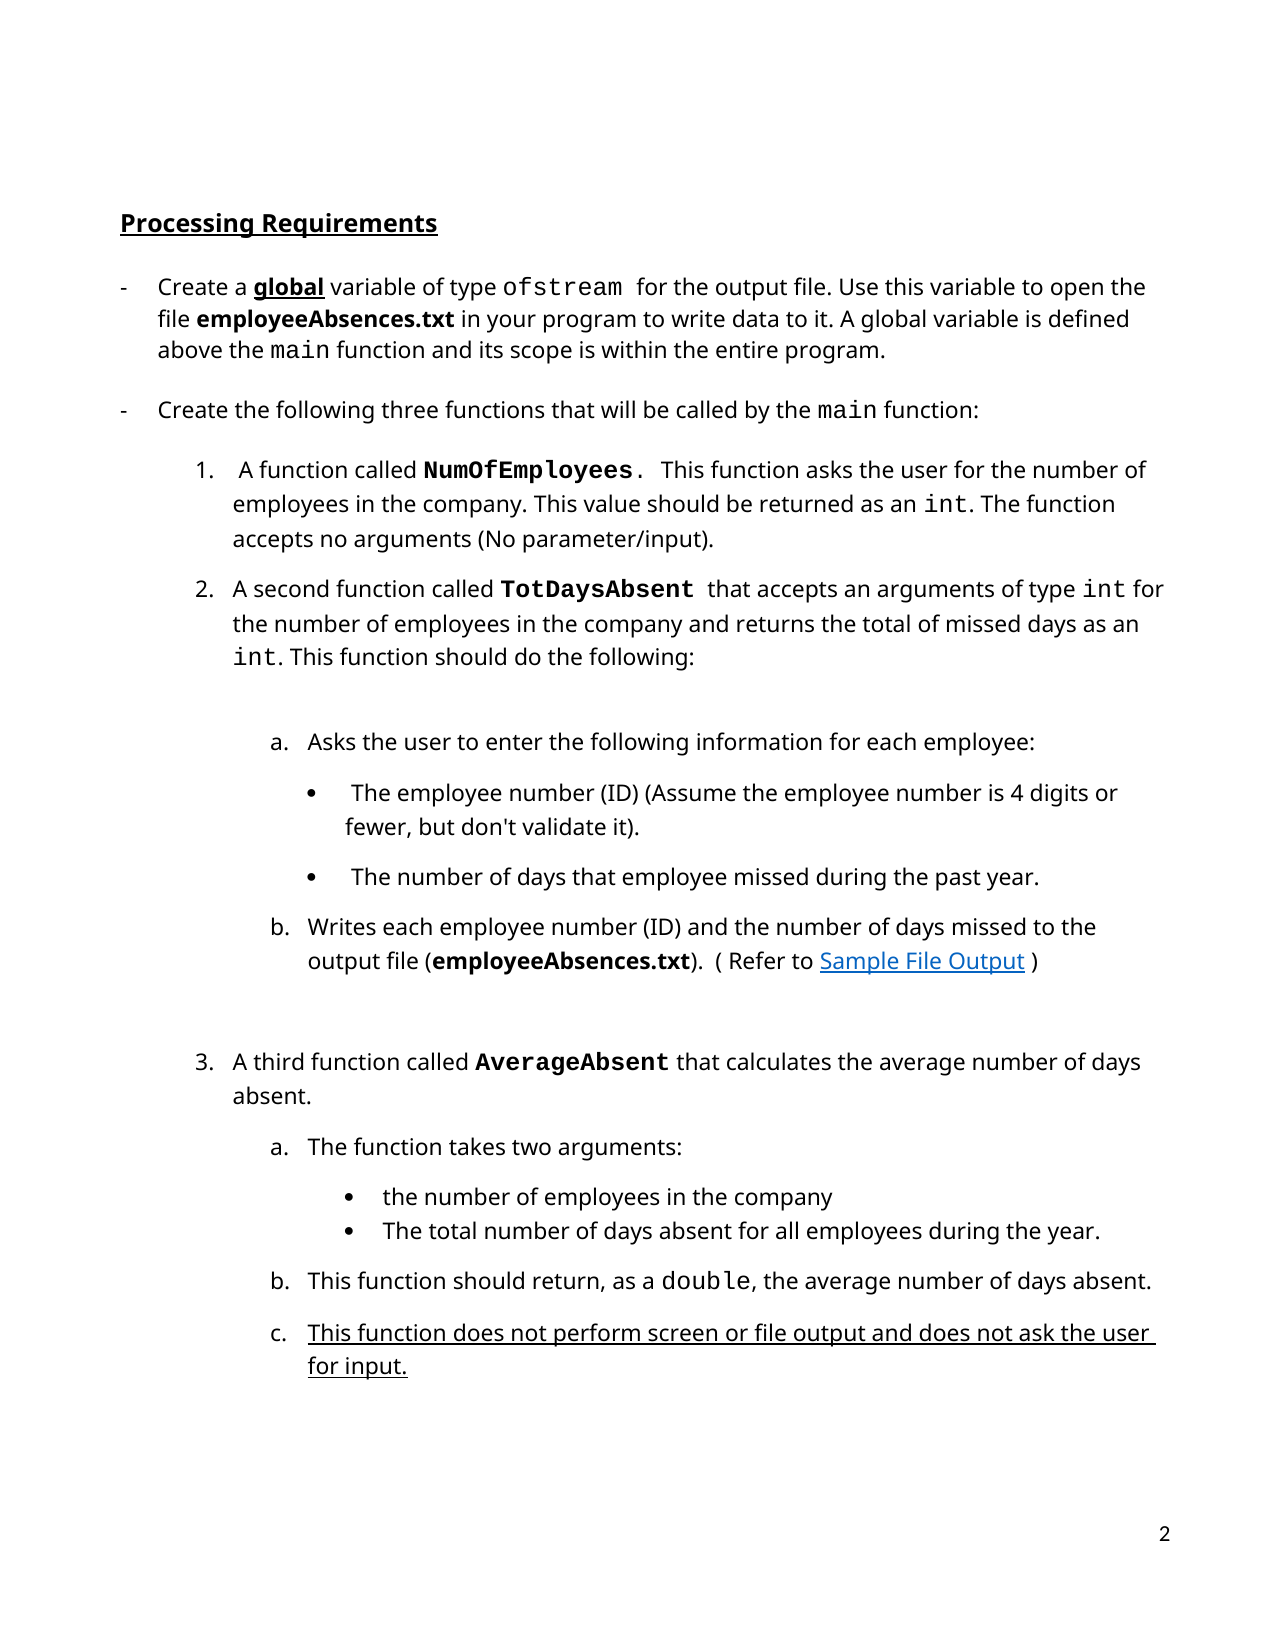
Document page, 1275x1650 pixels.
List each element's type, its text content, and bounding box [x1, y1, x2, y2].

list Create the following three functions that will be called by the main function: [120, 394, 1170, 426]
list A function called NumOfEmployees. This function asks the user for the number of employees in the company. This value should be returned as an int. The function accepts no arguments (No parameter/input). [195, 454, 1170, 554]
list The number of days that employee missed during the past year. [307, 861, 1170, 892]
list Asks the user to enter the following information for each employee: [270, 726, 1170, 757]
list A third function called AverageAbsent that calculates the average number of days absent. [195, 1046, 1170, 1112]
list This function does not perform screen or file output and does not ask the user for input. [270, 1316, 1170, 1381]
list The function takes two arguments: [270, 1131, 1170, 1162]
list Writes each employee number (ID) and the number of days missed to the output file (employeeAbsences.txt). ( Refer to Sample File Output ) [270, 911, 1170, 976]
list The employee number (ID) (Assume the employee number is 4 digits or fewer, but don't validate it). [307, 777, 1170, 842]
list The total number of days absent for all employees during the year. [345, 1215, 1170, 1246]
list A second function called TotDaysAbsent that accepts an arguments of type int for the number of employees in the company and returns the total of missed days as an int. This function should do the following: [195, 573, 1170, 673]
list the number of employees in the company [345, 1181, 1170, 1212]
text Processing Requirements [120, 205, 1170, 239]
list This function should return, as a double, the average number of days absent. [270, 1265, 1170, 1297]
list Create a global variable of type ofstream for the output file. Use this variable to open the file employeeAbsences.txt in your program to write data to it. A global variable is defined above the main function and its scope is within the entire program. [120, 271, 1170, 394]
